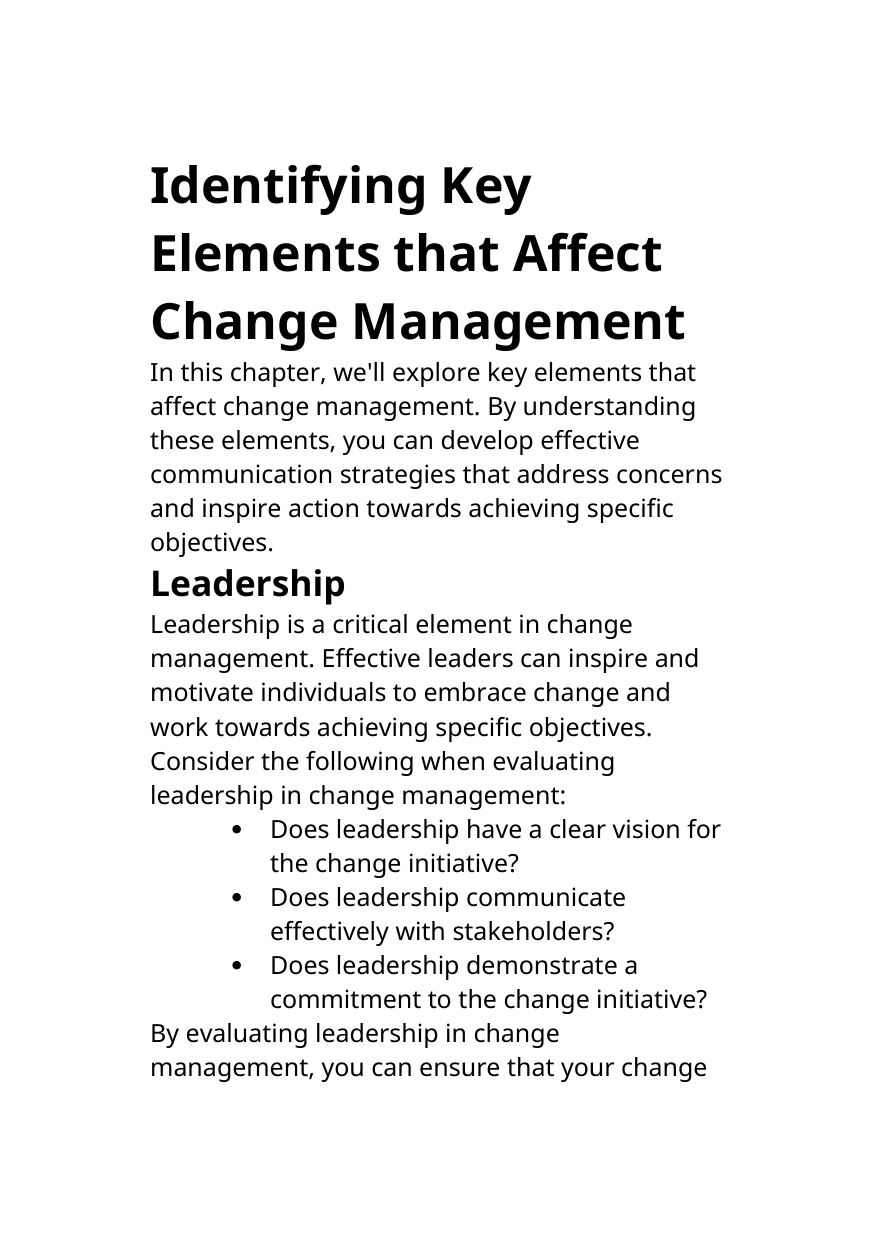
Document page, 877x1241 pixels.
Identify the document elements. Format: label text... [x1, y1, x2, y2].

subtitle Leadership [150, 559, 727, 607]
list Does leadership demonstrate a commitment to the change initiative? [232, 948, 727, 1016]
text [150, 1016, 727, 1084]
list Does leadership have a clear vision for the change initiative? [232, 811, 727, 879]
list Does leadership communicate effectively with stakeholders? [232, 879, 727, 948]
text In this chapter, we'll explore key elements that affect change management. By understanding these elements, you can develop effective communication strategies that address concerns and inspire action towards achieving specific objectives. [150, 354, 727, 559]
subtitle Identifying Key Elements that Affect Change Management [150, 150, 727, 354]
text Leadership is a critical element in change management. Effective leaders can inspire and motivate individuals to embrace change and work towards achieving specific objectives. Consider the following when evaluating leadership in change management: [150, 607, 727, 811]
